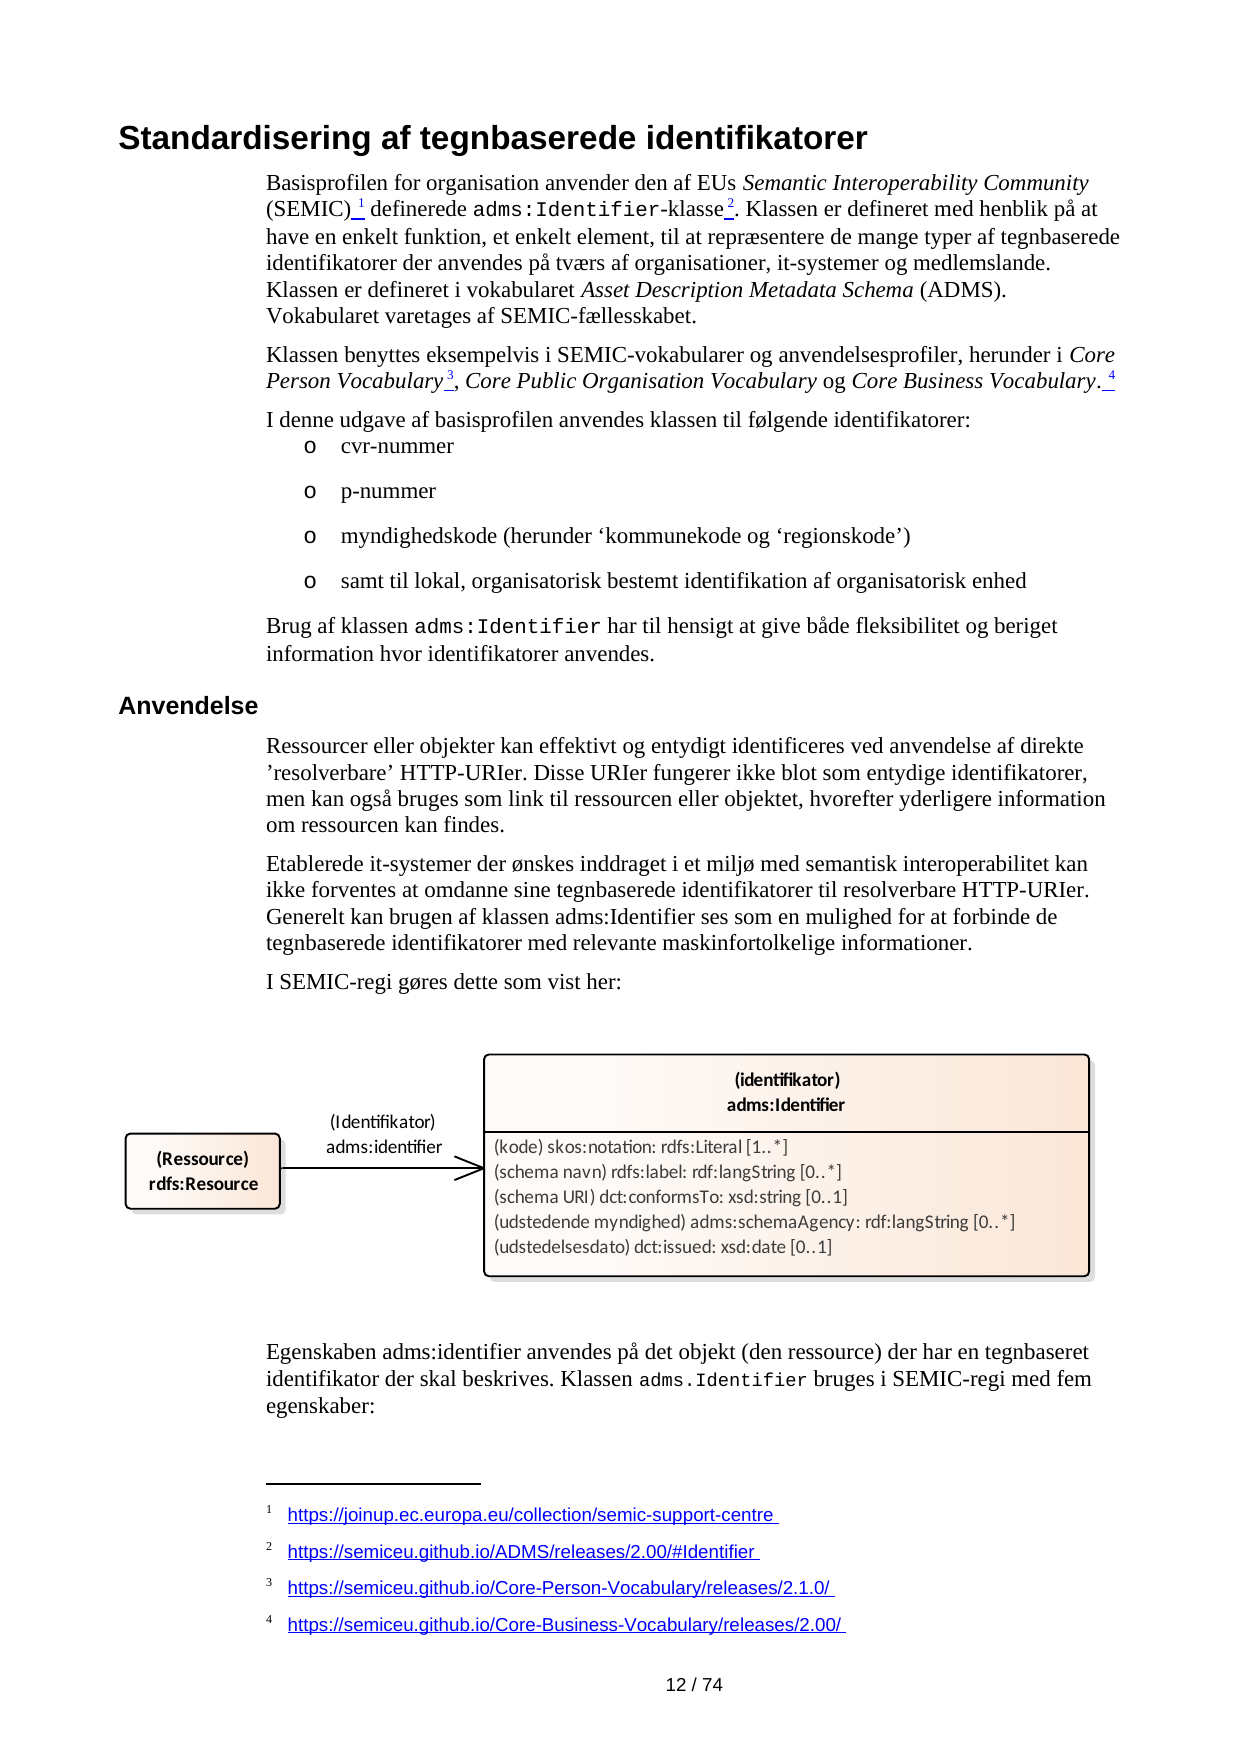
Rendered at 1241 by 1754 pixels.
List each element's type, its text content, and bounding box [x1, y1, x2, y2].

text Basisprofilen for organisation anvender den af EUs Semantic Interoperability Community (SEMIC) definerede adms:Identifier-klasse . Klassen er defineret med henblik på at have en enkelt funktion, et enkelt element, til at repræsentere de mange typer af tegnbaserede identifikatorer der anvendes på tværs af organisationer, it-systemer og medlemslande. Klassen er defineret i vokabularet Asset Description Metadata Schema (ADMS). Vokabularet varetages af SEMIC-fællesskabet. [266, 169, 1122, 328]
text Etablerede it-systemer der ønskes inddraget i et miljø med semantisk interoperabilitet kan ikke forventes at omdanne sine tegnbaserede identifikatorer til resolverbare HTTP-URIer. Generelt kan brugen af klassen adms:Identifier ses som en mulighed for at forbinde de tegnbaserede identifikatorer med relevante maskinfortolkelige informationer. [266, 850, 1122, 956]
text Ressourcer eller objekter kan effektivt og entydigt identificeres ved anvendelse af direkte ’resolverbare’ HTTP-URIer. Disse URIer fungerer ikke blot som entydige identifikatorer, men kan også bruges som link til ressourcen eller objektet, hvorefter yderligere information om ressourcen kan findes. [266, 732, 1122, 838]
text Egenskaben adms:identifier anvendes på det objekt (den ressource) der har en tegnbaseret identifikator der skal beskrives. Klassen adms.Identifier bruges i SEMIC-regi med fem egenskaber: [266, 1338, 1122, 1418]
text cvr-nummer [303, 432, 1122, 461]
text samt til lokal, organisatorisk bestemt identifikation af organisatorisk enhed [303, 567, 1122, 595]
text I denne udgave af basisprofilen anvendes klassen til følgende identifikatorer: [266, 406, 1122, 432]
text myndighedskode (herunder ‘kommunekode og ‘regionskode’) [303, 522, 1122, 551]
text I SEMIC-regi gøres dette som vist her: [266, 968, 1122, 994]
subtitle Anvendelse [118, 691, 1122, 720]
text p-nummer [303, 477, 1122, 506]
text Brug af klassen adms:Identifier har til hensigt at give både fleksibilitet og beriget information hvor identifikatorer anvendes. [266, 612, 1122, 666]
text Klassen benyttes eksempelvis i SEMIC-vokabularer og anvendelsesprofiler, herunder i Core Person Vocabulary , Core Public Organisation Vocabulary og Core Business Vocabulary. [266, 341, 1122, 394]
subtitle Standardisering af tegnbaserede identifikatorer [118, 118, 1122, 157]
